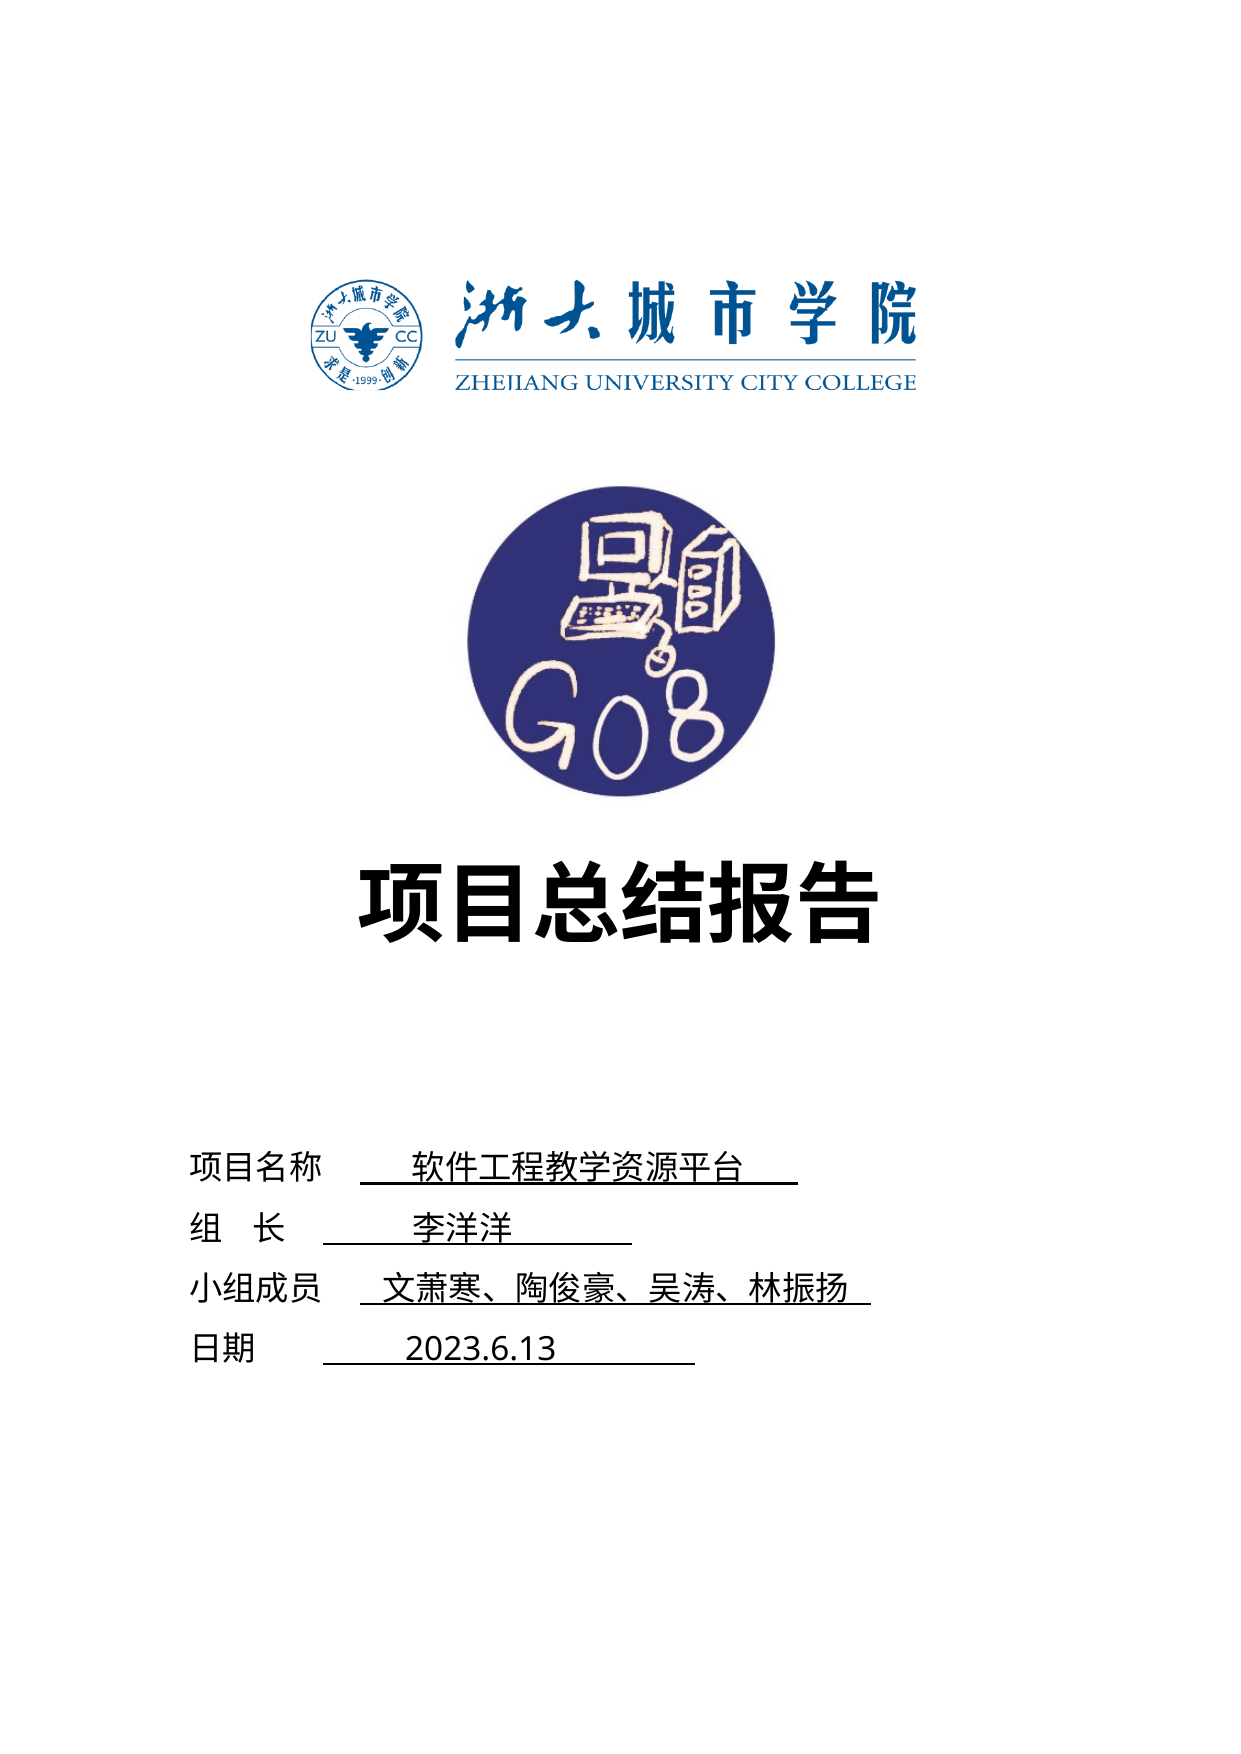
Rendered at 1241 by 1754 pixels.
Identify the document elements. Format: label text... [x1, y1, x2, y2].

text 小组成员 文萧寒、陶俊豪、吴涛、林振扬 [189, 1261, 1051, 1310]
picture [447, 484, 794, 827]
text 项目名称 软件工程教学资源平台 [189, 1141, 1051, 1189]
picture [309, 279, 916, 390]
text 日期 2023.6.13 [189, 1322, 1051, 1370]
text 组 长 李洋洋 [189, 1201, 1051, 1249]
text 项目总结报告 [189, 834, 1051, 960]
